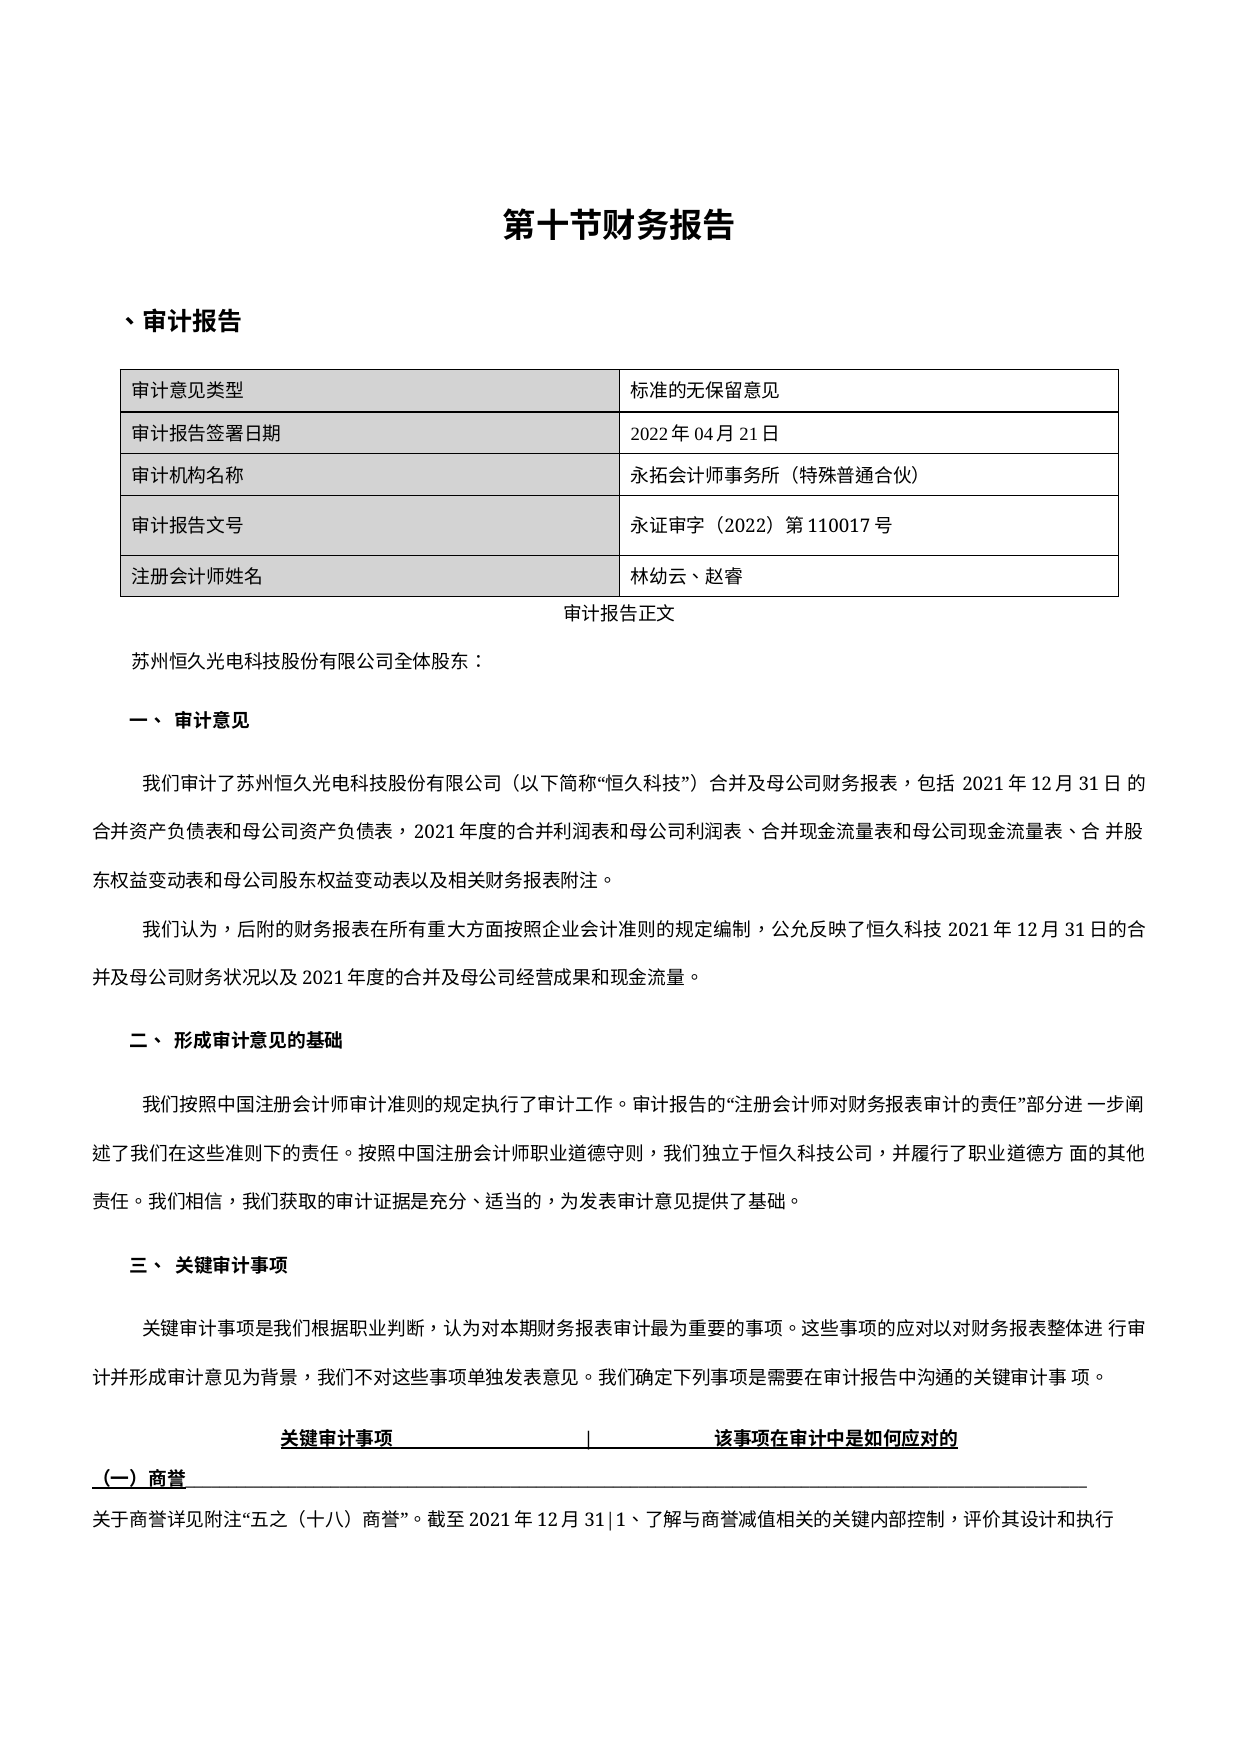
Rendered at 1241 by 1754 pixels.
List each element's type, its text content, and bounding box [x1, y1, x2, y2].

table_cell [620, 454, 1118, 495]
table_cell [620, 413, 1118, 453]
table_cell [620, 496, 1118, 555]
text 关于商誉详见附注“五之（十八）商誉”。截至2021年12月31|1、了解与商誉减值相关的关键内部控制，评价其设计和执行 [92, 1506, 1146, 1531]
text 三、 关键审计事项 [92, 1233, 1146, 1282]
subtitle 第十节财务报告 [92, 202, 1146, 247]
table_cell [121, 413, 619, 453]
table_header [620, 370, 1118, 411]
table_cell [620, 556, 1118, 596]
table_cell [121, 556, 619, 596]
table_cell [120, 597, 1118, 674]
text 我们按照中国注册会计师审计准则的规定执行了审计工作。审计报告的“注册会计师对财务报表审计的责任”部分进 一步阐述了我们在这些准则下的责任。按照中国注册会计师职业道德守则，我们独立于恒久科技公司，并履行了职业道德方 面的其他责任。我们相信，我们获取的审计证据是充分、适当的，为发表审计意见提供了基础。 [92, 1072, 1146, 1218]
text 我们审计了苏州恒久光电科技股份有限公司（以下简称“恒久科技”）合并及母公司财务报表，包括2021年12月31日 的合并资产负债表和母公司资产负债表，2021年度的合并利润表和母公司利润表、合并现金流量表和母公司现金流量表、合 并股东权益变动表和母公司股东权益变动表以及相关财务报表附注。 [92, 752, 1146, 897]
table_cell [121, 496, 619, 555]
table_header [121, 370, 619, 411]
text 关键审计事项是我们根据职业判断，认为对本期财务报表审计最为重要的事项。这些事项的应对以对财务报表整体进 行审计并形成审计意见为背景，我们不对这些事项单独发表意见。我们确定下列事项是需要在审计报告中沟通的关键审计事 项。 [92, 1296, 1146, 1394]
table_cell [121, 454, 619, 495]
text 二、 形成审计意见的基础 [92, 1009, 1146, 1058]
text 我们认为，后附的财务报表在所有重大方面按照企业会计准则的规定编制，公允反映了恒久科技2021年12月31日的合 并及母公司财务状况以及2021年度的合并及母公司经营成果和现金流量。 [92, 897, 1146, 994]
text （一）商誉 [92, 1466, 1146, 1491]
text 一、 审计意见 [92, 688, 1146, 737]
text 关键审计事项 | 该事项在审计中是如何应对的 [92, 1426, 1146, 1451]
subtitle 、审计报告 [92, 303, 1146, 338]
